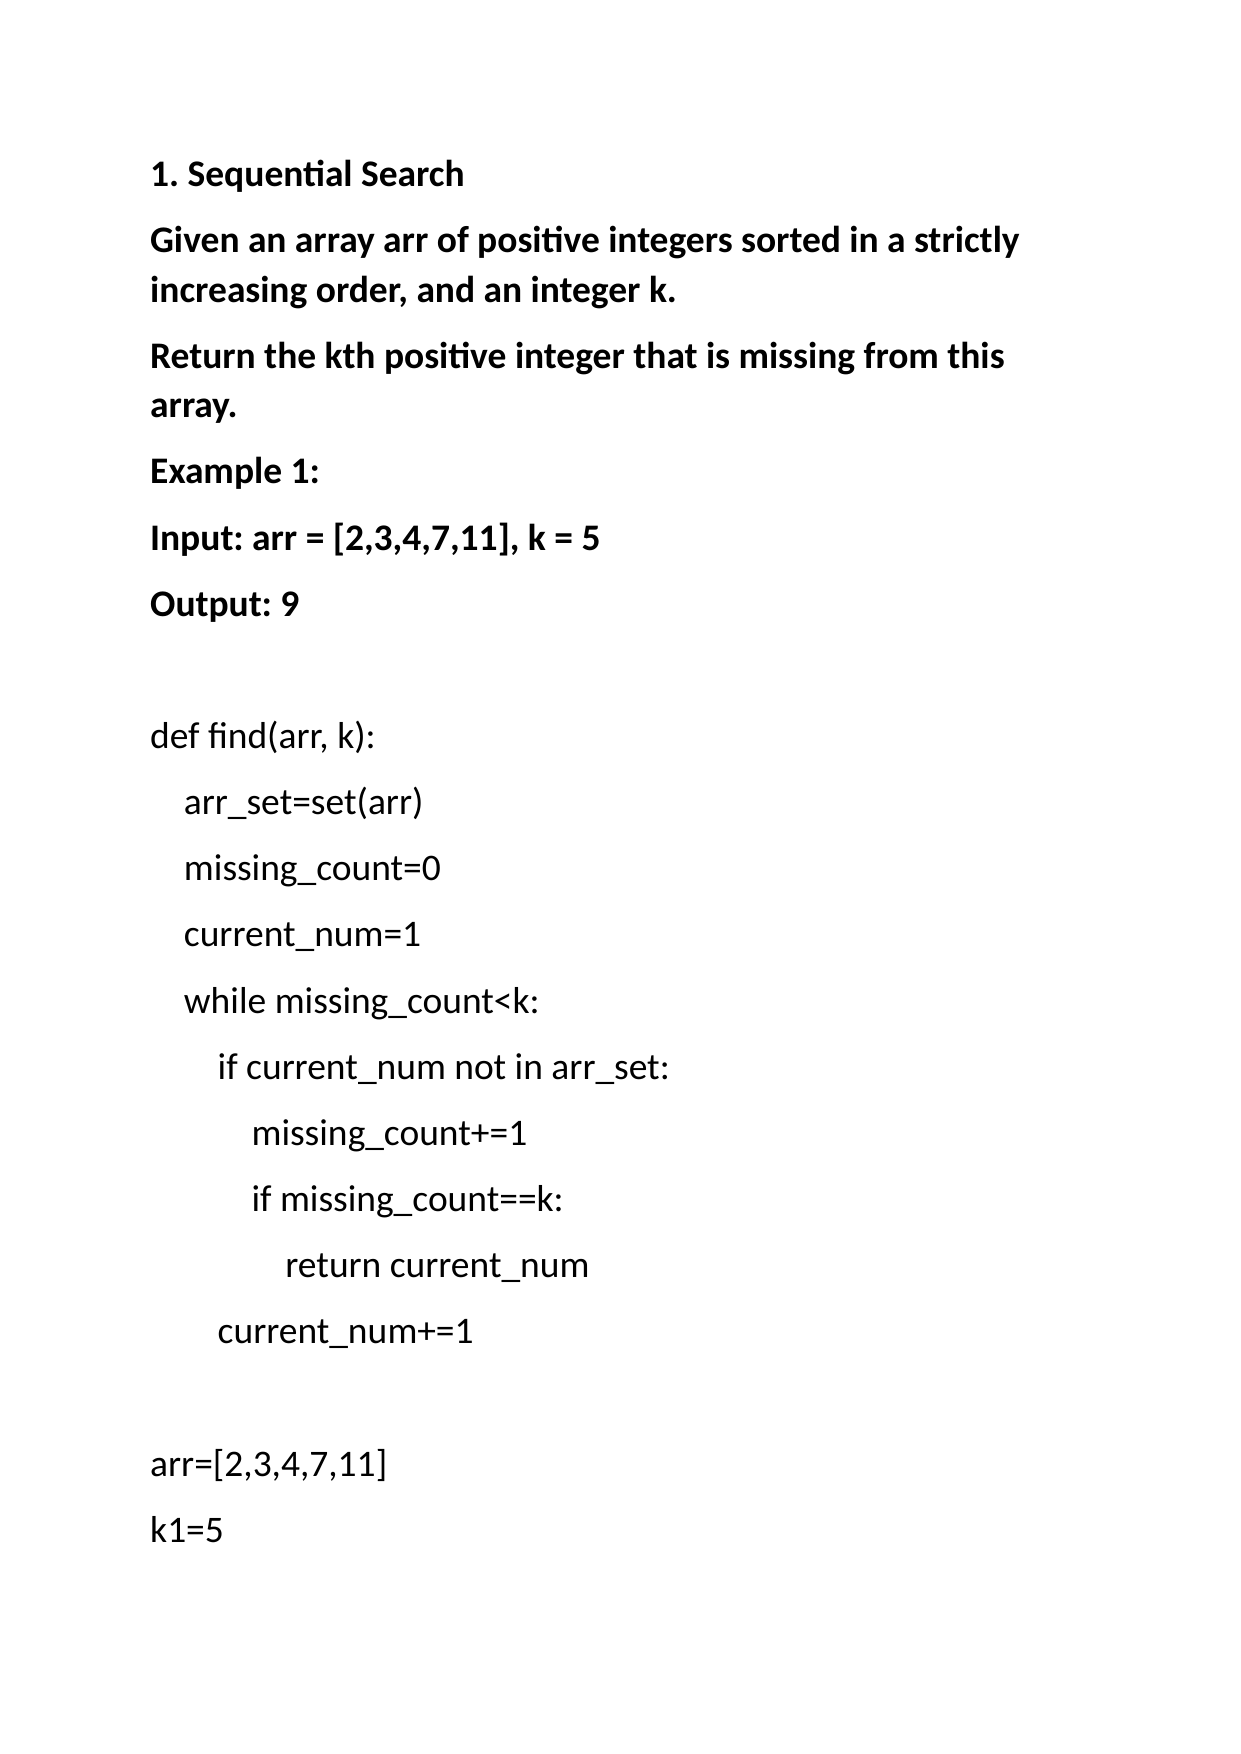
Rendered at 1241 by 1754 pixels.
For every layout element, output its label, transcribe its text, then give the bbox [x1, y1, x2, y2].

text current_num+=1 [150, 1307, 1090, 1353]
text arr_set=set(arr) [150, 778, 1090, 824]
text Example 1: [150, 447, 1090, 493]
text Input: arr = [2,3,4,7,11], k = 5 [150, 513, 1090, 559]
text missing_count+=1 [150, 1109, 1090, 1155]
text Output: 9 [150, 580, 1090, 626]
text arr=[2,3,4,7,11] [150, 1439, 1090, 1485]
text if current_num not in arr_set: [150, 1043, 1090, 1088]
text def find(arr, k): [150, 712, 1090, 758]
text k1=5 [150, 1506, 1090, 1552]
text current_num=1 [150, 910, 1090, 956]
text while missing_count<k: [150, 977, 1090, 1022]
text missing_count=0 [150, 844, 1090, 890]
text if missing_count==k: [150, 1175, 1090, 1221]
text return current_num [150, 1241, 1090, 1287]
text Return the kth positive integer that is missing from this array. [150, 332, 1090, 427]
text 1. Sequential Search [150, 150, 1090, 196]
text Given an array arr of positive integers sorted in a strictly increasing order, and an integer k. [150, 216, 1090, 311]
